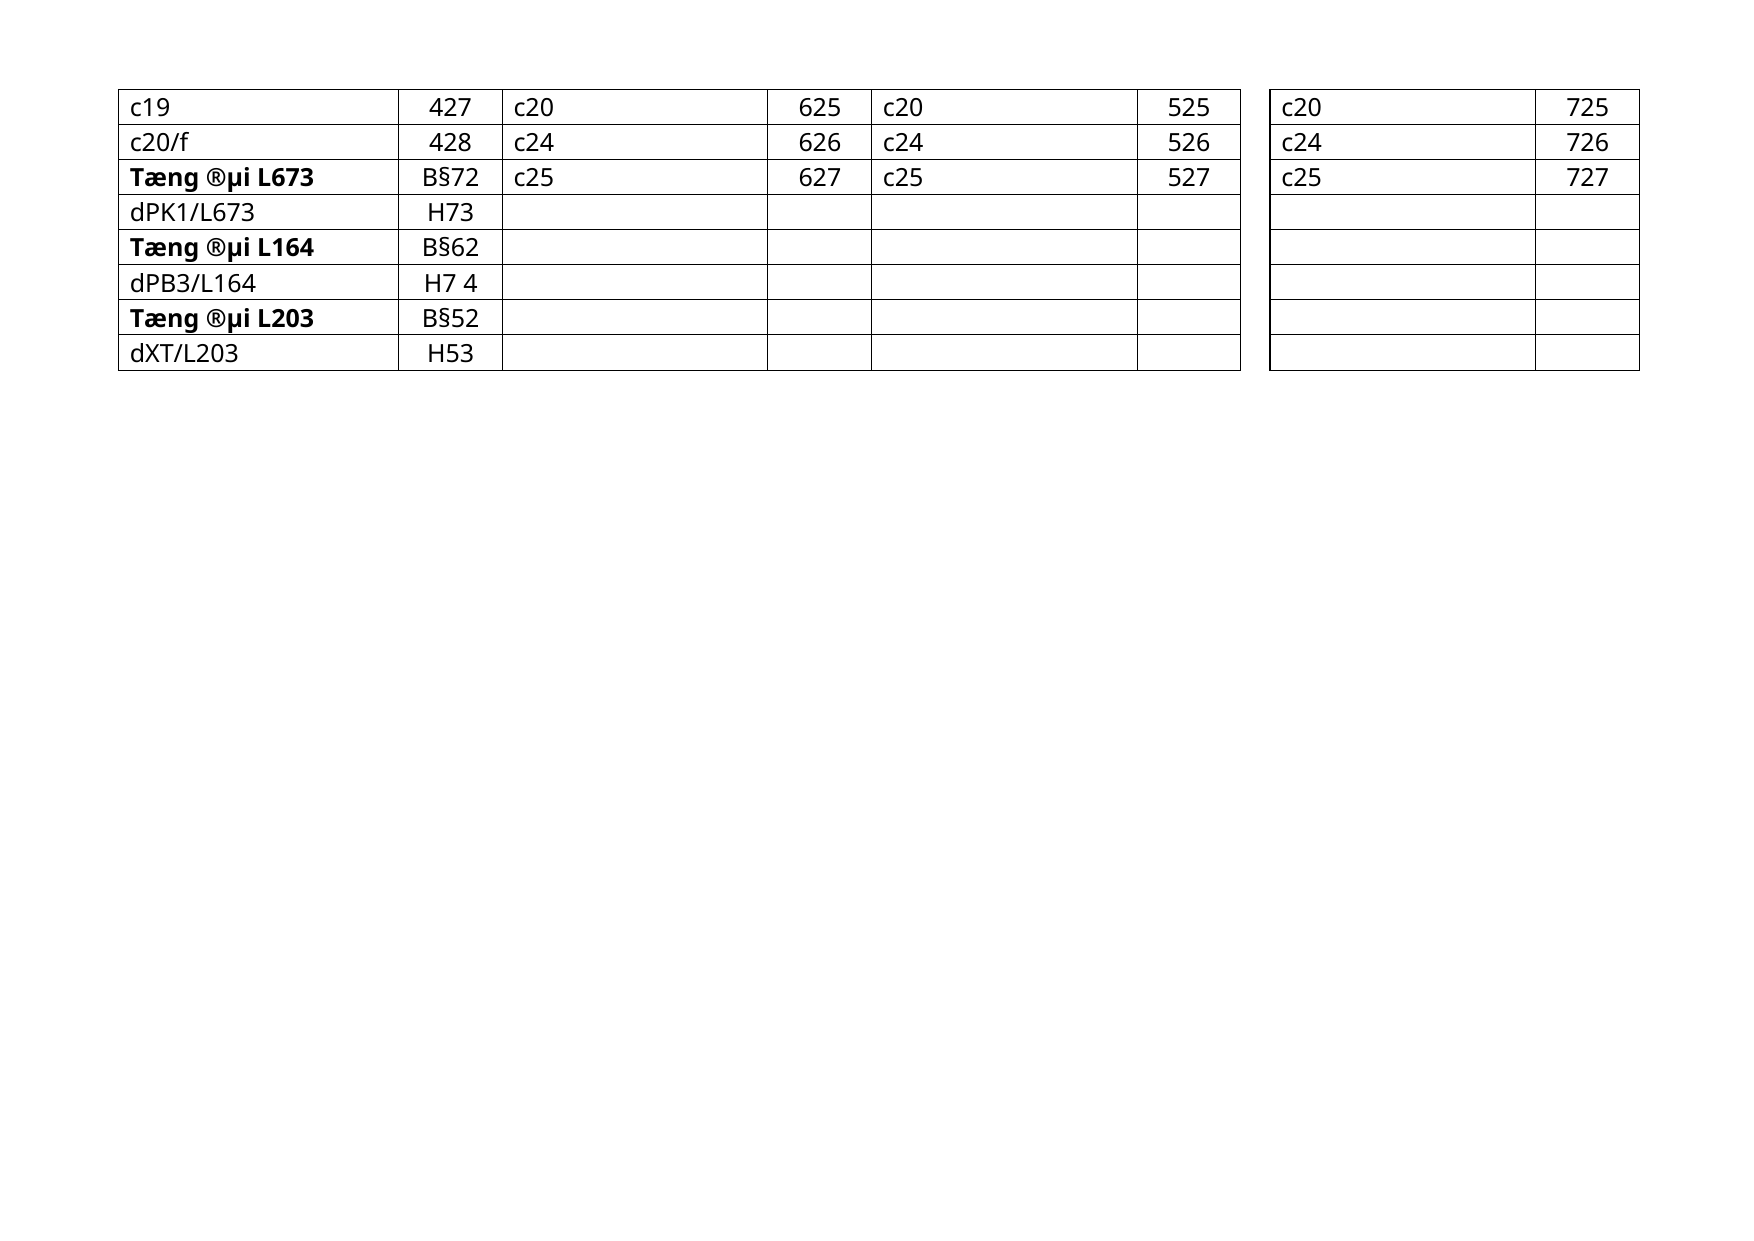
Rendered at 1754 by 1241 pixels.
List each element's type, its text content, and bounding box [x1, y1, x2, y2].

table_cell [1536, 265, 1639, 299]
table_cell [1138, 335, 1240, 369]
table_cell H7 4 [399, 265, 502, 299]
table_cell B§72 [399, 160, 502, 194]
table_cell [503, 335, 767, 369]
table_cell c25 [1271, 160, 1535, 194]
table_cell [1536, 195, 1639, 229]
table_cell 627 [768, 160, 871, 194]
table_cell [1536, 230, 1639, 264]
table_cell c20 [872, 90, 1137, 124]
table_cell [768, 195, 871, 229]
table_cell Tæng ®µi L673 [119, 160, 398, 194]
table_cell B§62 [399, 230, 502, 264]
table_cell [872, 265, 1137, 299]
table_cell dPK1/L673 [119, 195, 398, 229]
table_cell [1241, 159, 1269, 194]
table_cell c20 [503, 90, 767, 124]
table_cell c25 [872, 160, 1137, 194]
table_cell [872, 300, 1137, 334]
table_cell dPB3/L164 [119, 265, 398, 299]
table_cell [768, 265, 871, 299]
table_cell 727 [1536, 160, 1639, 194]
table_cell [1271, 335, 1535, 369]
table_cell c19 [119, 90, 398, 124]
table_cell [1271, 195, 1535, 229]
table_cell B§52 [399, 300, 502, 334]
table_cell [503, 265, 767, 299]
table_cell [1241, 334, 1269, 369]
table_cell 428 [399, 125, 502, 159]
table_cell c24 [1271, 125, 1535, 159]
table_cell [1241, 89, 1269, 124]
table_cell Tæng ®µi L164 [119, 230, 398, 264]
table_cell [1271, 300, 1535, 334]
table_cell 625 [768, 90, 871, 124]
table_cell [768, 335, 871, 369]
table_cell c20 [1271, 90, 1535, 124]
table_cell [872, 335, 1137, 369]
table_cell [768, 230, 871, 264]
table_cell 726 [1536, 125, 1639, 159]
table_cell [768, 300, 871, 334]
table_cell [1536, 300, 1639, 334]
table_cell c24 [872, 125, 1137, 159]
table_cell [1241, 264, 1269, 299]
table_cell dXT/L203 [119, 335, 398, 369]
table_cell [1138, 230, 1240, 264]
table_cell [1271, 230, 1535, 264]
table_cell [1241, 229, 1269, 264]
table_cell 525 [1138, 90, 1240, 124]
table_cell [872, 195, 1137, 229]
table_cell [503, 195, 767, 229]
table_cell [1241, 299, 1269, 334]
table_cell [1536, 335, 1639, 369]
table_cell c20/f [119, 125, 398, 159]
table_cell [1138, 195, 1240, 229]
table_cell [1241, 124, 1269, 159]
table_cell [503, 300, 767, 334]
table_cell [872, 230, 1137, 264]
table_cell H53 [399, 335, 502, 369]
table_cell 725 [1536, 90, 1639, 124]
table_cell H73 [399, 195, 502, 229]
table_cell Tæng ®µi L203 [119, 300, 398, 334]
table_cell c25 [503, 160, 767, 194]
table_cell c24 [503, 125, 767, 159]
table_cell 626 [768, 125, 871, 159]
table_cell [1138, 265, 1240, 299]
table_cell 527 [1138, 160, 1240, 194]
table_cell 427 [399, 90, 502, 124]
table_cell [1138, 300, 1240, 334]
table_cell [1271, 265, 1535, 299]
table_cell [503, 230, 767, 264]
table_cell 526 [1138, 125, 1240, 159]
table_cell [1241, 194, 1269, 229]
